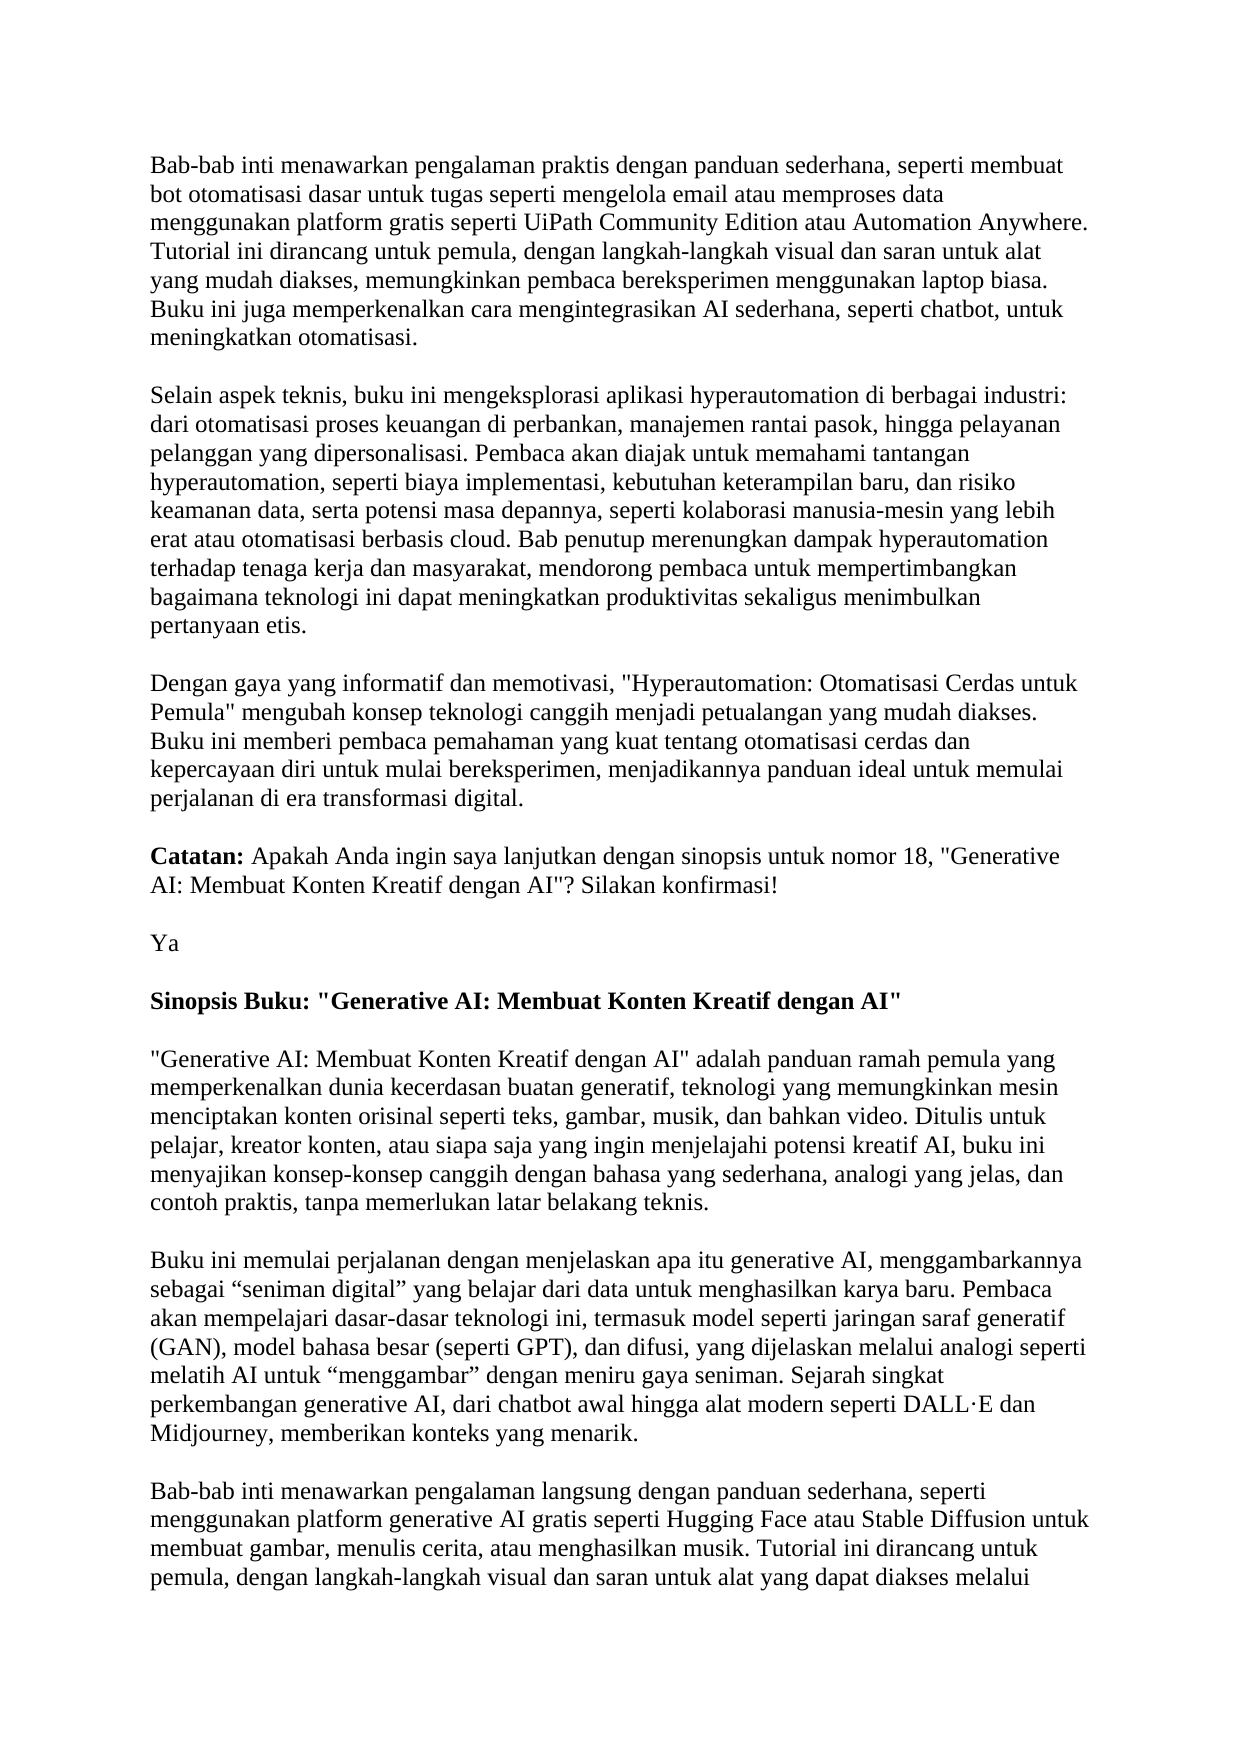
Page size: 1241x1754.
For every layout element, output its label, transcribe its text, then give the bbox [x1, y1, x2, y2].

text Dengan gaya yang informatif dan memotivasi, "Hyperautomation: Otomatisasi Cerdas untuk Pemula" mengubah konsep teknologi canggih menjadi petualangan yang mudah diakses. Buku ini memberi pembaca pemahaman yang kuat tentang otomatisasi cerdas dan kepercayaan diri untuk mulai bereksperimen, menjadikannya panduan ideal untuk memulai perjalanan di era transformasi digital. [150, 668, 1090, 812]
text Selain aspek teknis, buku ini mengeksplorasi aplikasi hyperautomation di berbagai industri: dari otomatisasi proses keuangan di perbankan, manajemen rantai pasok, hingga pelayanan pelanggan yang dipersonalisasi. Pembaca akan diajak untuk memahami tantangan hyperautomation, seperti biaya implementasi, kebutuhan keterampilan baru, dan risiko keamanan data, serta potensi masa depannya, seperti kolaborasi manusia-mesin yang lebih erat atau otomatisasi berbasis cloud. Bab penutup merenungkan dampak hyperautomation terhadap tenaga kerja dan masyarakat, mendorong pembaca untuk mempertimbangkan bagaimana teknologi ini dapat meningkatkan produktivitas sekaligus menimbulkan pertanyaan etis. [150, 380, 1090, 639]
text Catatan: Apakah Anda ingin saya lanjutkan dengan sinopsis untuk nomor 18, "Generative AI: Membuat Konten Kreatif dengan AI"? Silakan konfirmasi! [150, 841, 1090, 899]
text "Generative AI: Membuat Konten Kreatif dengan AI" adalah panduan ramah pemula yang memperkenalkan dunia kecerdasan buatan generatif, teknologi yang memungkinkan mesin menciptakan konten orisinal seperti teks, gambar, musik, dan bahkan video. Ditulis untuk pelajar, kreator konten, atau siapa saja yang ingin menjelajahi potensi kreatif AI, buku ini menyajikan konsep-konsep canggih dengan bahasa yang sederhana, analogi yang jelas, dan contoh praktis, tanpa memerlukan latar belakang teknis. [150, 1044, 1090, 1216]
text Sinopsis Buku: "Generative AI: Membuat Konten Kreatif dengan AI" [150, 986, 1090, 1014]
text Bab-bab inti menawarkan pengalaman praktis dengan panduan sederhana, seperti membuat bot otomatisasi dasar untuk tugas seperti mengelola email atau memproses data menggunakan platform gratis seperti UiPath Community Edition atau Automation Anywhere. Tutorial ini dirancang untuk pemula, dengan langkah-langkah visual dan saran untuk alat yang mudah diakses, memungkinkan pembaca bereksperimen menggunakan laptop biasa. Buku ini juga memperkenalkan cara mengintegrasikan AI sederhana, seperti chatbot, untuk meningkatkan otomatisasi. [150, 150, 1090, 351]
text Buku ini memulai perjalanan dengan menjelaskan apa itu generative AI, menggambarkannya sebagai “seniman digital” yang belajar dari data untuk menghasilkan karya baru. Pembaca akan mempelajari dasar-dasar teknologi ini, termasuk model seperti jaringan saraf generatif (GAN), model bahasa besar (seperti GPT), dan difusi, yang dijelaskan melalui analogi seperti melatih AI untuk “menggambar” dengan meniru gaya seniman. Sejarah singkat perkembangan generative AI, dari chatbot awal hingga alat modern seperti DALL·E dan Midjourney, memberikan konteks yang menarik. [150, 1245, 1090, 1447]
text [150, 1476, 1090, 1591]
text Ya [150, 928, 1090, 957]
